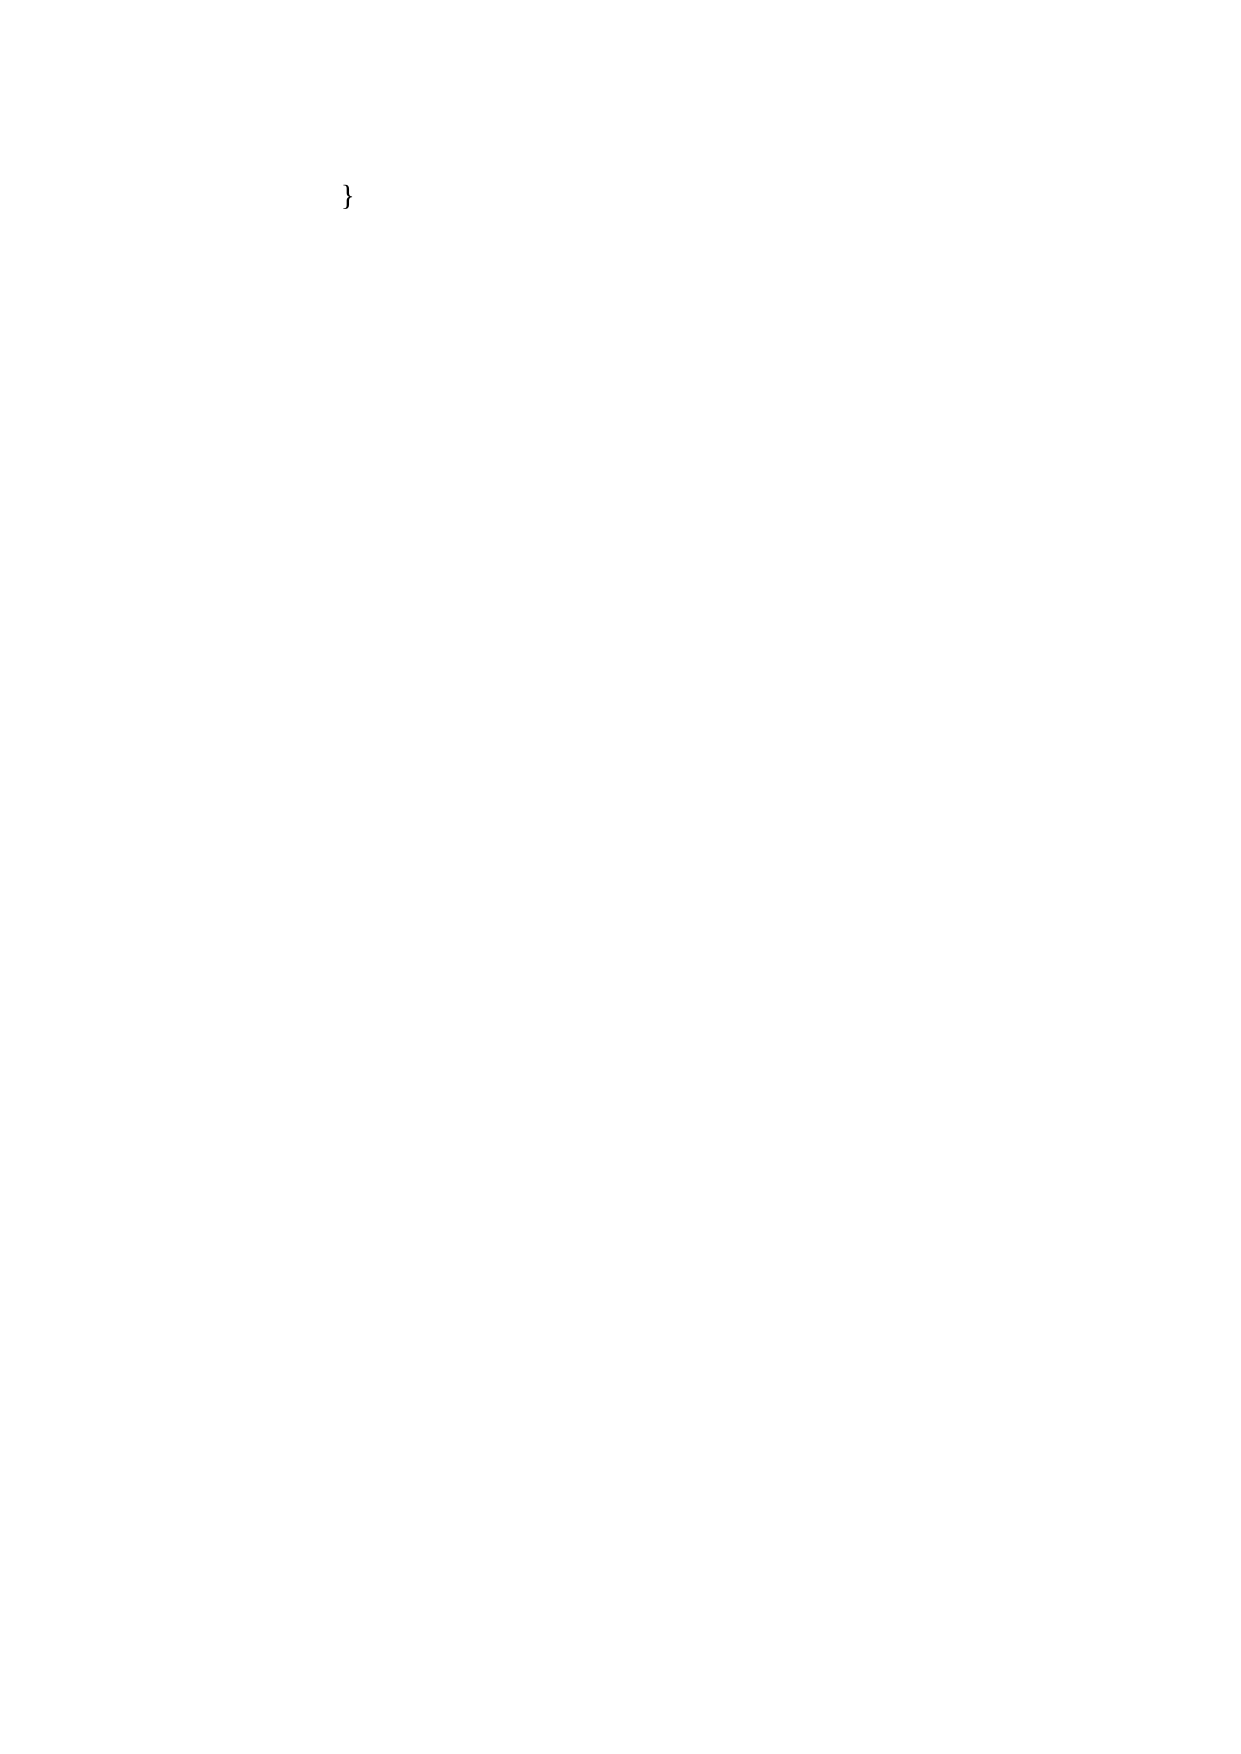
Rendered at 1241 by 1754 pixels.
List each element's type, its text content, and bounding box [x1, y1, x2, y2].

text } [297, 162, 1053, 227]
